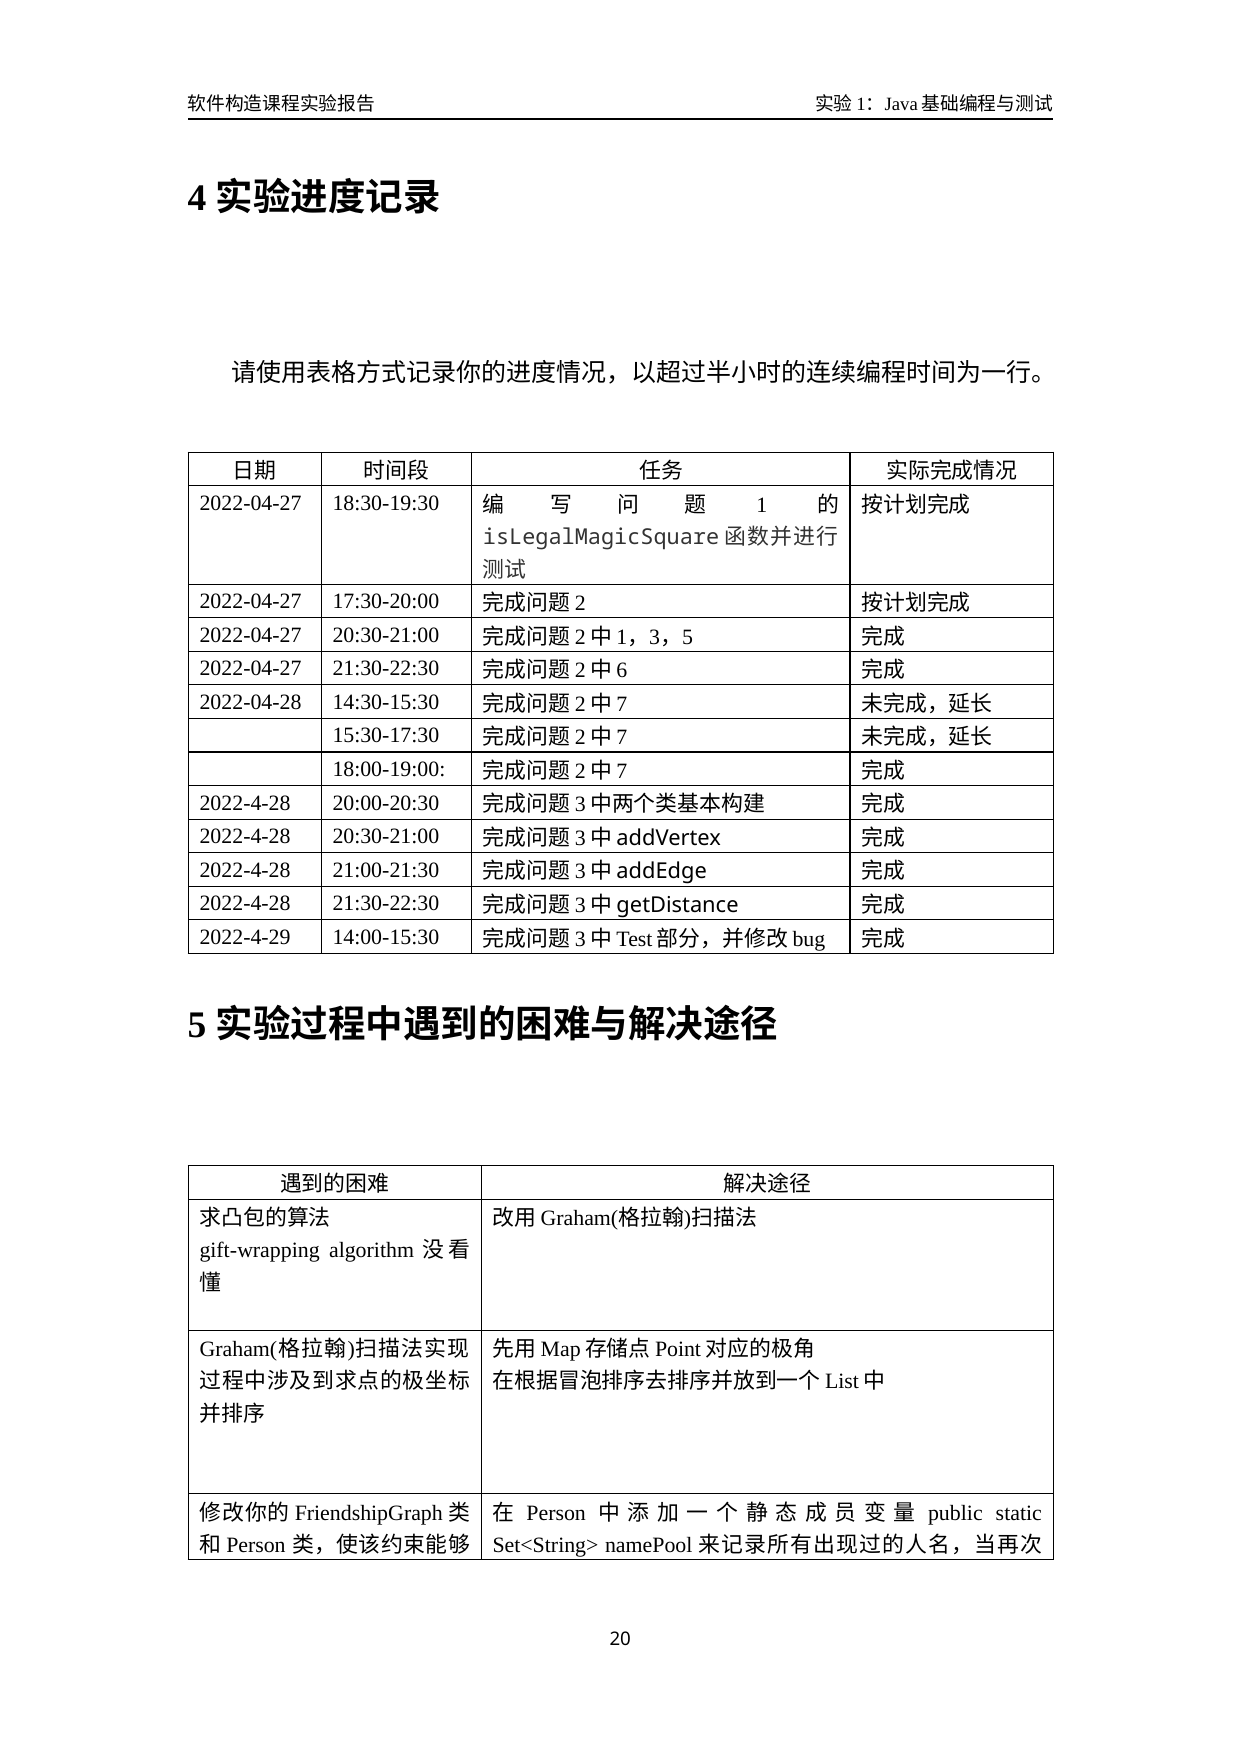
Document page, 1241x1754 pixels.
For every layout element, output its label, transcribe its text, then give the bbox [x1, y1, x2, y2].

table_cell 2022-04-27 [189, 652, 321, 684]
table_cell 完成问题3中getDistance [472, 887, 849, 919]
table_cell 完成问题3中Test部分，并修改bug [472, 920, 849, 953]
table_header 实际完成情况 [851, 453, 1053, 485]
table_cell 18:00-19:00: [322, 753, 471, 785]
table_header 解决途径 [482, 1166, 1053, 1198]
table_cell 未完成，延长 [851, 719, 1053, 751]
table_cell 完成问题2中1，3，5 [472, 618, 849, 651]
table_cell Graham(格拉翰)扫描法实现过程中涉及到求点的极坐标并排序 [189, 1331, 481, 1493]
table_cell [189, 1494, 481, 1559]
subtitle 实验过程中遇到的困难与解决途径 [187, 989, 1053, 1054]
table_cell 21:00-21:30 [322, 853, 471, 886]
table_cell 完成 [851, 820, 1053, 852]
table_header 任务 [472, 453, 849, 485]
table_cell 14:30-15:30 [322, 685, 471, 718]
table_cell 2022-4-28 [189, 887, 321, 919]
table_header 遇到的困难 [189, 1166, 481, 1198]
table_cell 完成问题2 [472, 585, 849, 617]
table_cell 2022-04-27 [189, 486, 321, 584]
table_cell 先用Map存储点Point对应的极角 在根据冒泡排序去排序并放到一个List中 [482, 1331, 1053, 1493]
table_cell 完成问题2中6 [472, 652, 849, 684]
table_cell 2022-4-28 [189, 820, 321, 852]
text 请使用表格方式记录你的进度情况，以超过半小时的连续编程时间为一行。 [187, 338, 1053, 403]
table_cell 按计划完成 [851, 486, 1053, 584]
table_cell 完成 [851, 618, 1053, 651]
table_cell 完成问题2中7 [472, 685, 849, 718]
table_cell 2022-04-27 [189, 585, 321, 617]
subtitle 实验进度记录 [187, 162, 1053, 227]
table_cell 21:30-22:30 [322, 652, 471, 684]
table_cell 14:00-15:30 [322, 920, 471, 953]
table_header 时间段 [322, 453, 471, 485]
table_cell 完成 [851, 652, 1053, 684]
table_cell 2022-4-28 [189, 786, 321, 818]
table_cell 完成 [851, 786, 1053, 818]
table_cell 完成 [851, 853, 1053, 886]
table_cell 按计划完成 [851, 585, 1053, 617]
table_header 日期 [189, 453, 321, 485]
table_cell 完成 [851, 887, 1053, 919]
table_cell 完成 [851, 920, 1053, 953]
table_cell 完成 [851, 753, 1053, 785]
table_cell 18:30-19:30 [322, 486, 471, 584]
table_cell [189, 719, 321, 751]
table_cell 20:30-21:00 [322, 820, 471, 852]
table_cell 求凸包的算法 gift-wrapping algorithm没看懂 [189, 1200, 481, 1329]
table_cell 20:30-21:00 [322, 618, 471, 651]
table_cell 17:30-20:00 [322, 585, 471, 617]
table_cell 15:30-17:30 [322, 719, 471, 751]
table_cell [189, 753, 321, 785]
table_cell 完成问题3中addEdge [472, 853, 849, 886]
table_cell 完成问题3中addVertex [472, 820, 849, 852]
table_cell 2022-04-28 [189, 685, 321, 718]
table_cell 编写问题1的isLegalMagicSquare函数并进行测试 [472, 486, 849, 584]
table_cell 20:00-20:30 [322, 786, 471, 818]
table_cell 2022-04-27 [189, 618, 321, 651]
table_cell 21:30-22:30 [322, 887, 471, 919]
table_cell 完成问题2中7 [472, 719, 849, 751]
table_cell 2022-4-29 [189, 920, 321, 953]
table_cell 完成问题2中7 [472, 753, 849, 785]
table_cell 改用Graham(格拉翰)扫描法 [482, 1200, 1053, 1329]
table_cell 未完成，延长 [851, 685, 1053, 718]
table_cell 完成问题3中两个类基本构建 [472, 786, 849, 818]
table_cell 2022-4-28 [189, 853, 321, 886]
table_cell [482, 1494, 1053, 1559]
